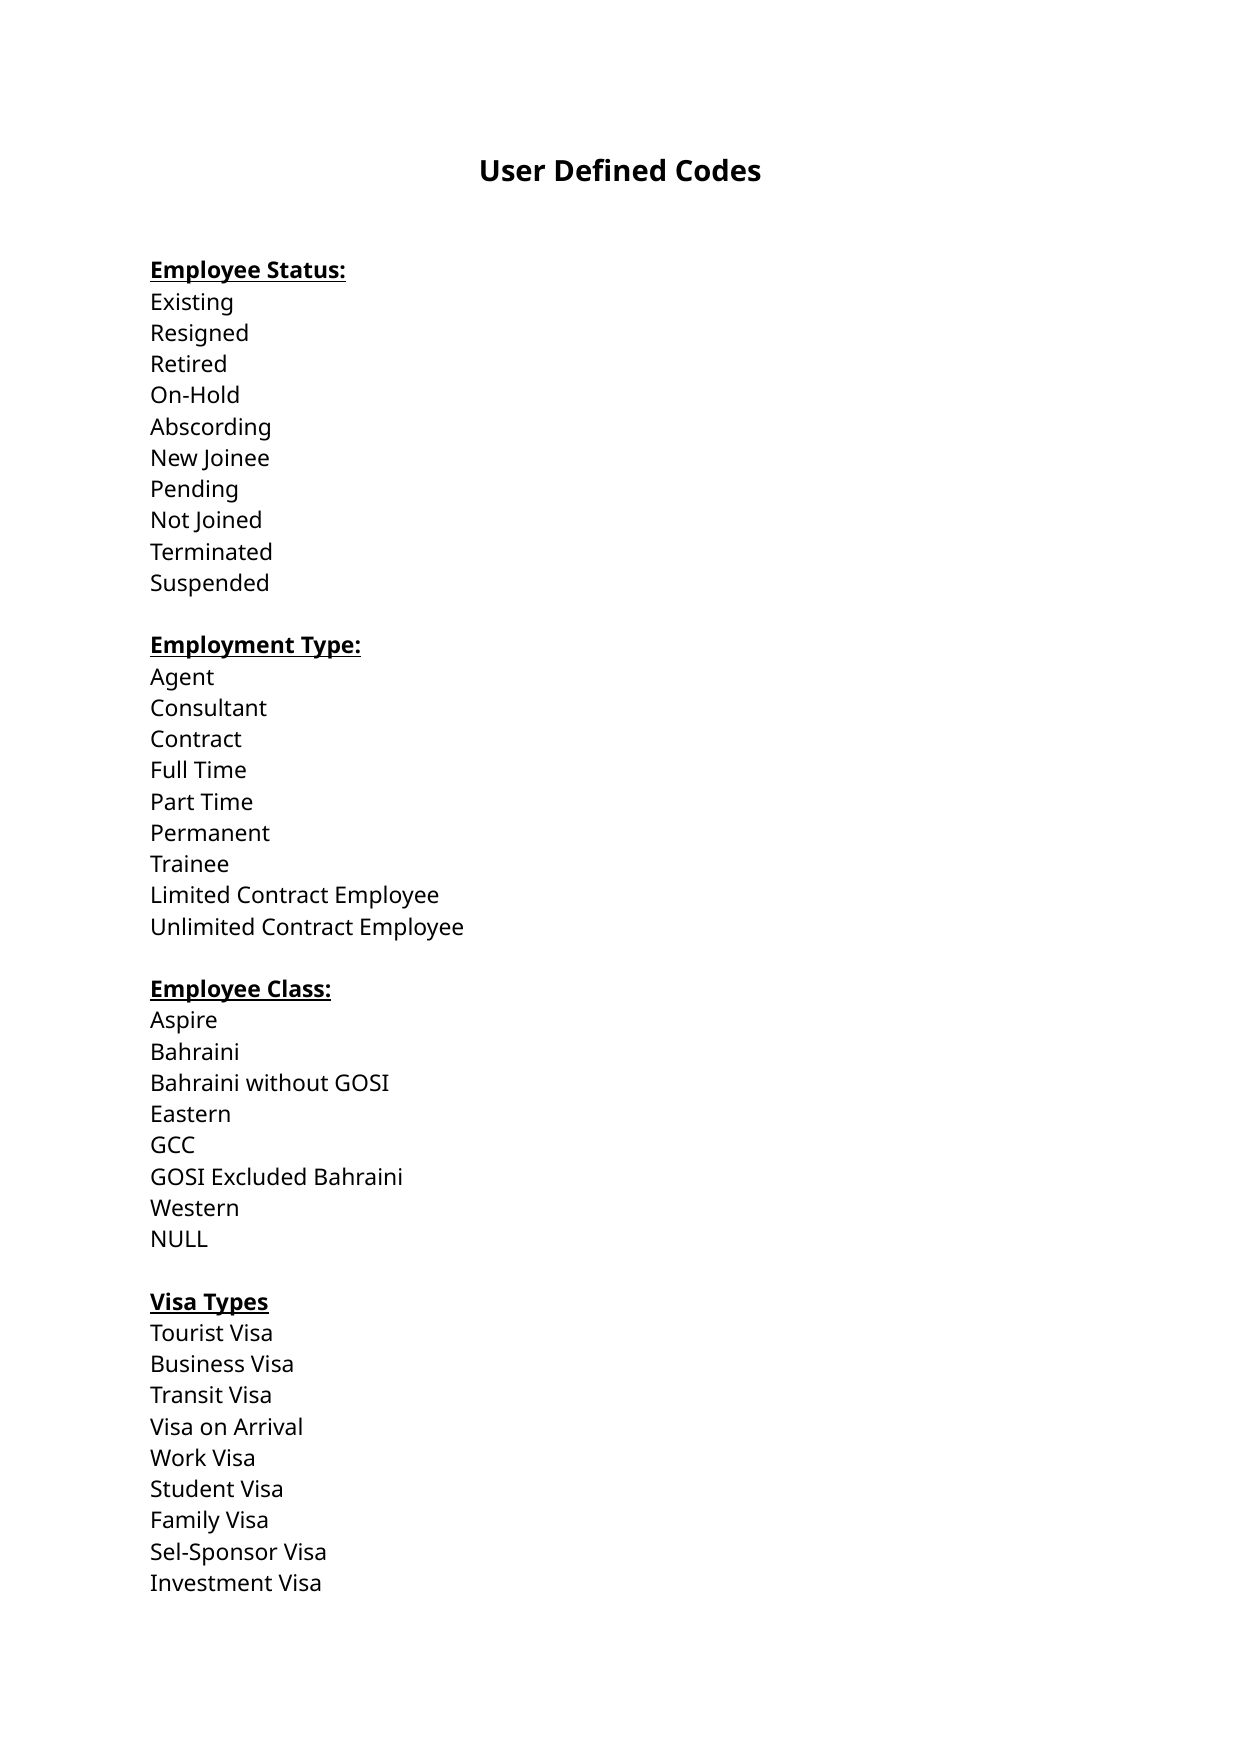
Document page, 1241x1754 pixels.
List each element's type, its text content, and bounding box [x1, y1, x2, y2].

text User Defined Codes [150, 150, 1090, 190]
text Western [150, 1192, 1090, 1223]
text Employment Type: [150, 629, 1090, 661]
text Permanent [150, 817, 1090, 848]
text Suspended [150, 567, 1090, 598]
text New Joinee [150, 442, 1090, 473]
text Not Joined [150, 504, 1090, 536]
text Visa Types [150, 1286, 1090, 1317]
text Full Time [150, 754, 1090, 786]
text Family Visa [150, 1504, 1090, 1536]
text Work Visa [150, 1442, 1090, 1473]
text Trainee [150, 848, 1090, 879]
text Contract [150, 723, 1090, 754]
text Visa on Arrival [150, 1411, 1090, 1442]
text Retired [150, 348, 1090, 379]
text Terminated [150, 536, 1090, 567]
text Eastern [150, 1098, 1090, 1129]
text Investment Visa [150, 1567, 1090, 1598]
text Employee Status: [150, 254, 1090, 286]
text Aspire [150, 1004, 1090, 1036]
text GCC [150, 1129, 1090, 1161]
text Bahraini [150, 1036, 1090, 1067]
text Resigned [150, 317, 1090, 348]
text Agent [150, 661, 1090, 692]
text On-Hold [150, 379, 1090, 411]
text GOSI Excluded Bahraini [150, 1161, 1090, 1192]
text Tourist Visa [150, 1317, 1090, 1348]
text Consultant [150, 692, 1090, 723]
text Part Time [150, 786, 1090, 817]
text Transit Visa [150, 1379, 1090, 1411]
text Bahraini without GOSI [150, 1067, 1090, 1098]
text Sel-Sponsor Visa [150, 1536, 1090, 1567]
text Employee Class: [150, 973, 1090, 1004]
text Business Visa [150, 1348, 1090, 1379]
text Abscording [150, 411, 1090, 442]
text Unlimited Contract Employee [150, 911, 1090, 942]
text Pending [150, 473, 1090, 504]
text NULL [150, 1223, 1090, 1254]
text Student Visa [150, 1473, 1090, 1504]
text Limited Contract Employee [150, 879, 1090, 911]
text Existing [150, 286, 1090, 317]
